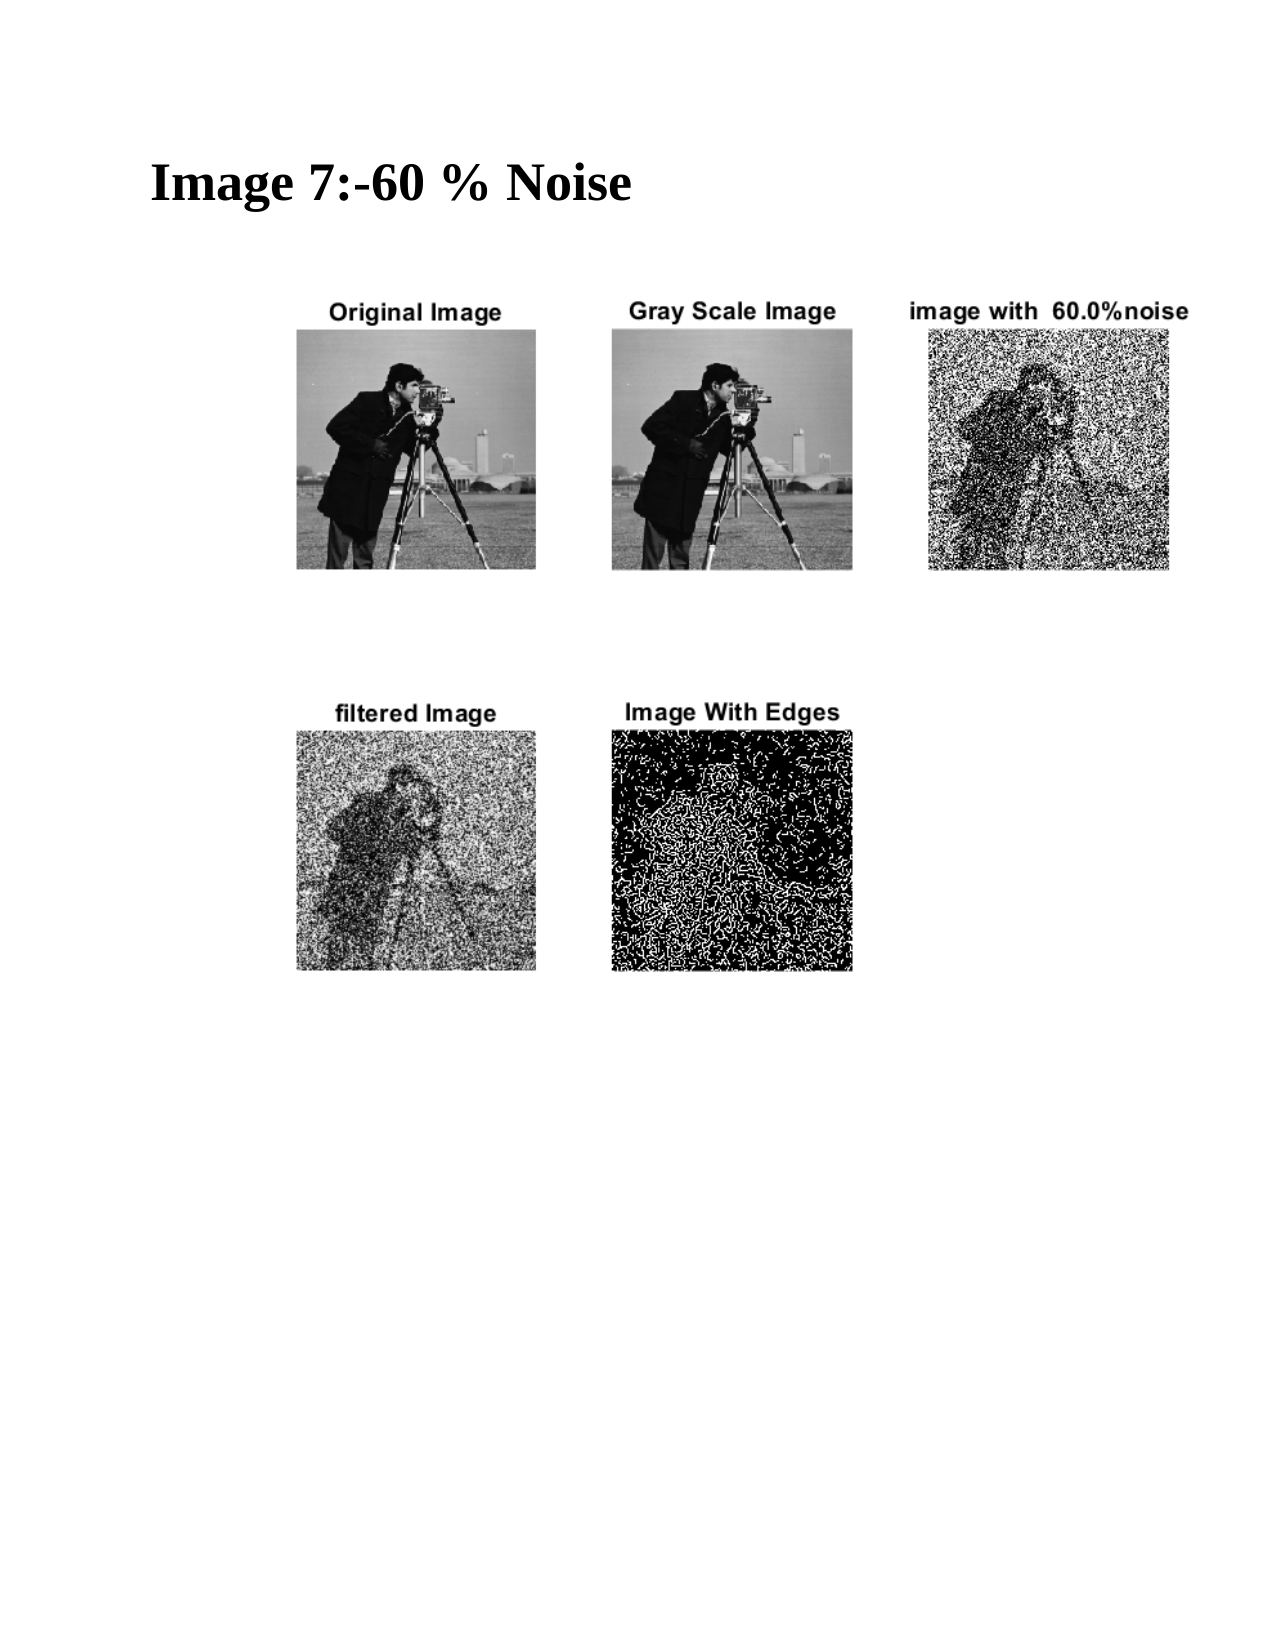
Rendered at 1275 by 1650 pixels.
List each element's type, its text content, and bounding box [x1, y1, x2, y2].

text Image 7:-60 % Noise [150, 150, 1125, 212]
picture [150, 242, 1275, 1088]
